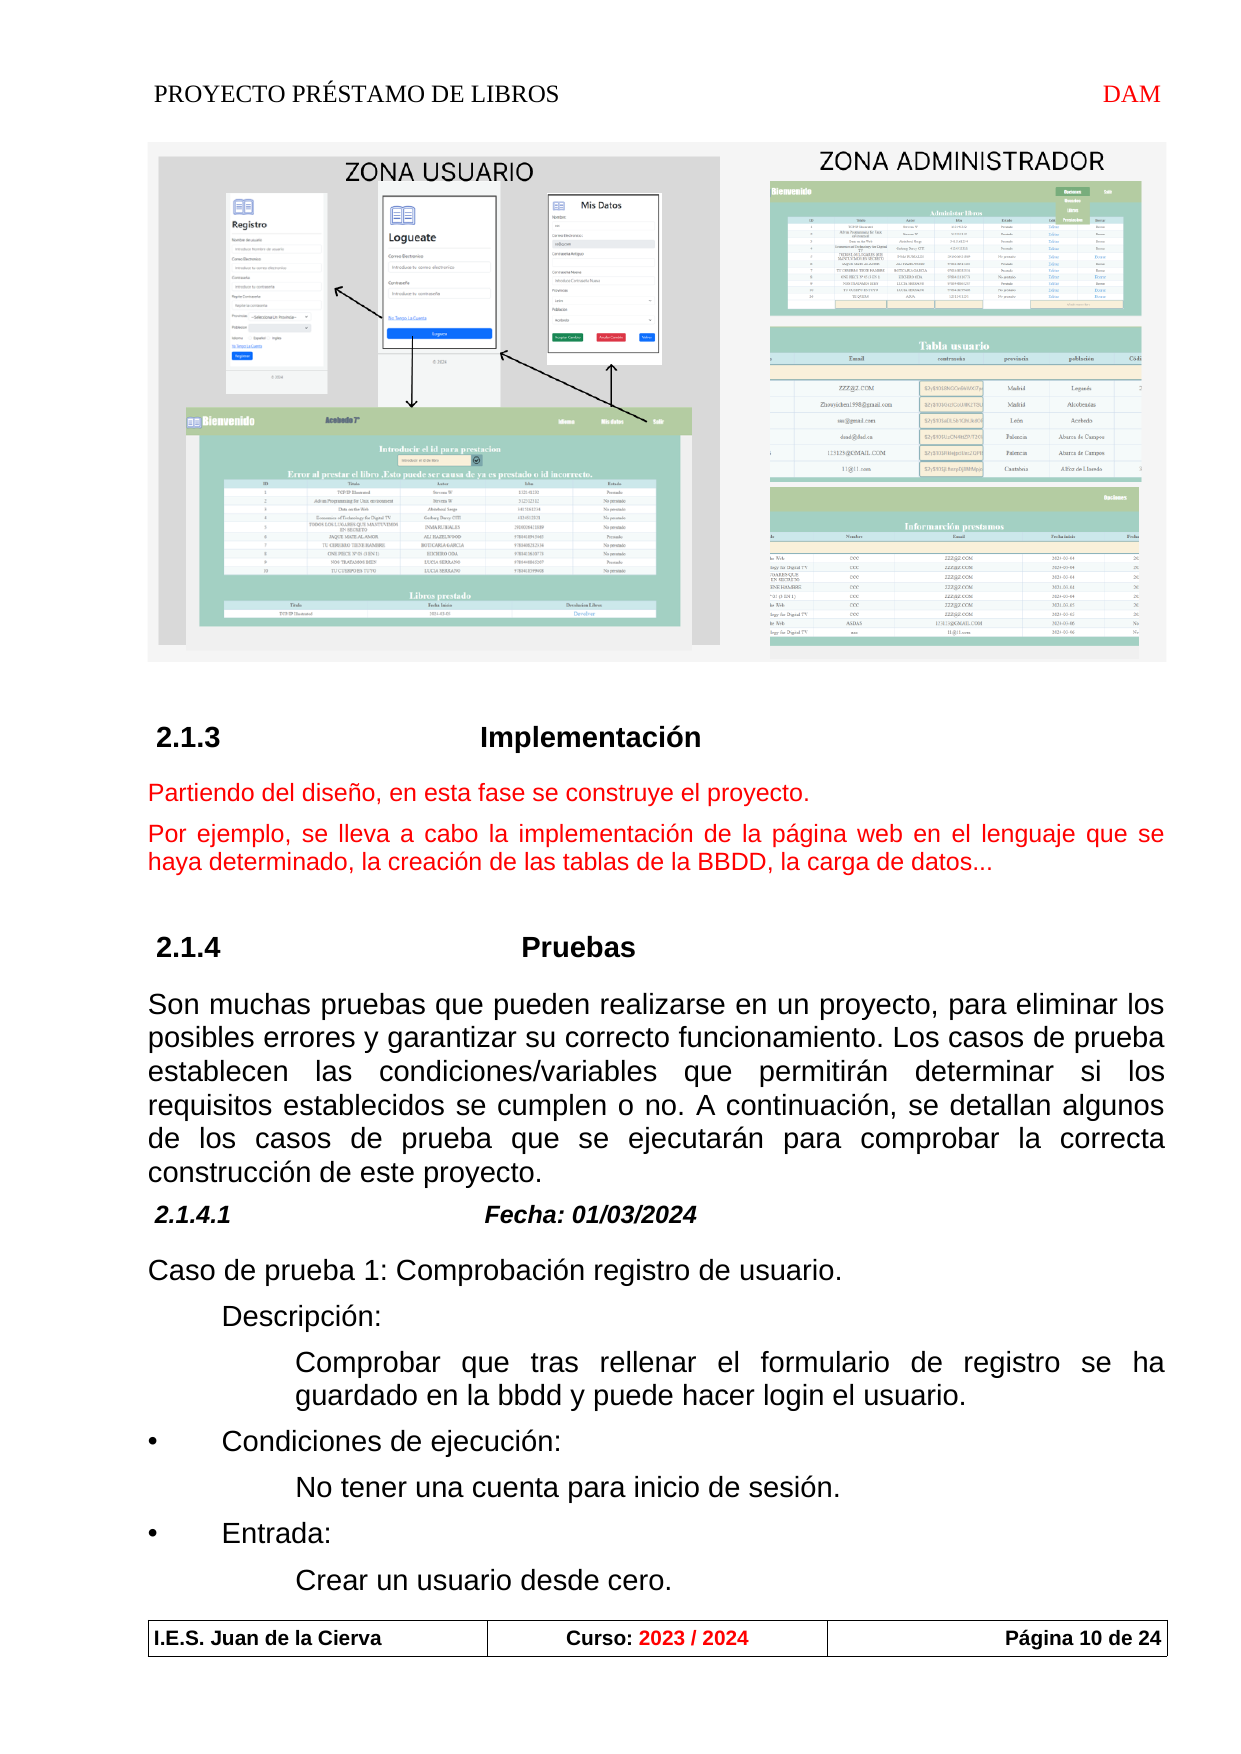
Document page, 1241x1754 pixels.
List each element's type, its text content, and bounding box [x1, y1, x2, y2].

text Caso de prueba 1: Comprobación registro de usuario. [148, 1253, 1167, 1286]
text Crear un usuario desde cero. [221, 1562, 1167, 1596]
text Comprobar que tras rellenar el formulario de registro se ha guardado en la bbdd y puede hacer login el usuario. [295, 1345, 1167, 1412]
subtitle Pruebas [148, 930, 1167, 963]
text Son muchas pruebas que pueden realizarse en un proyecto, para eliminar los posibles errores y garantizar su correcto funcionamiento. Los casos de prueba establecen las condiciones/variables que permitirán determinar si los requisitos establecidos se cumplen o no. A continuación, se detallan algunos de los casos de prueba que se ejecutarán para comprobar la correcta construcción de este proyecto. [148, 987, 1167, 1188]
subtitle Fecha: 01/03/2024 [148, 1201, 1167, 1229]
text No tener una cuenta para inicio de sesión. [295, 1470, 1167, 1504]
picture [147, 142, 1167, 662]
list Condiciones de ejecución: [148, 1424, 1167, 1458]
text Descripción: [148, 1299, 1167, 1332]
subtitle Implementación [148, 720, 1167, 754]
list Entrada: [148, 1516, 1167, 1550]
text Por ejemplo, se lleva a cabo la implementación de la página web en el lenguaje que se haya determinado, la creación de las tablas de la BBDD, la carga de datos... [148, 819, 1167, 876]
text Partiendo del diseño, en esta fase se construye el proyecto. [148, 777, 1167, 806]
